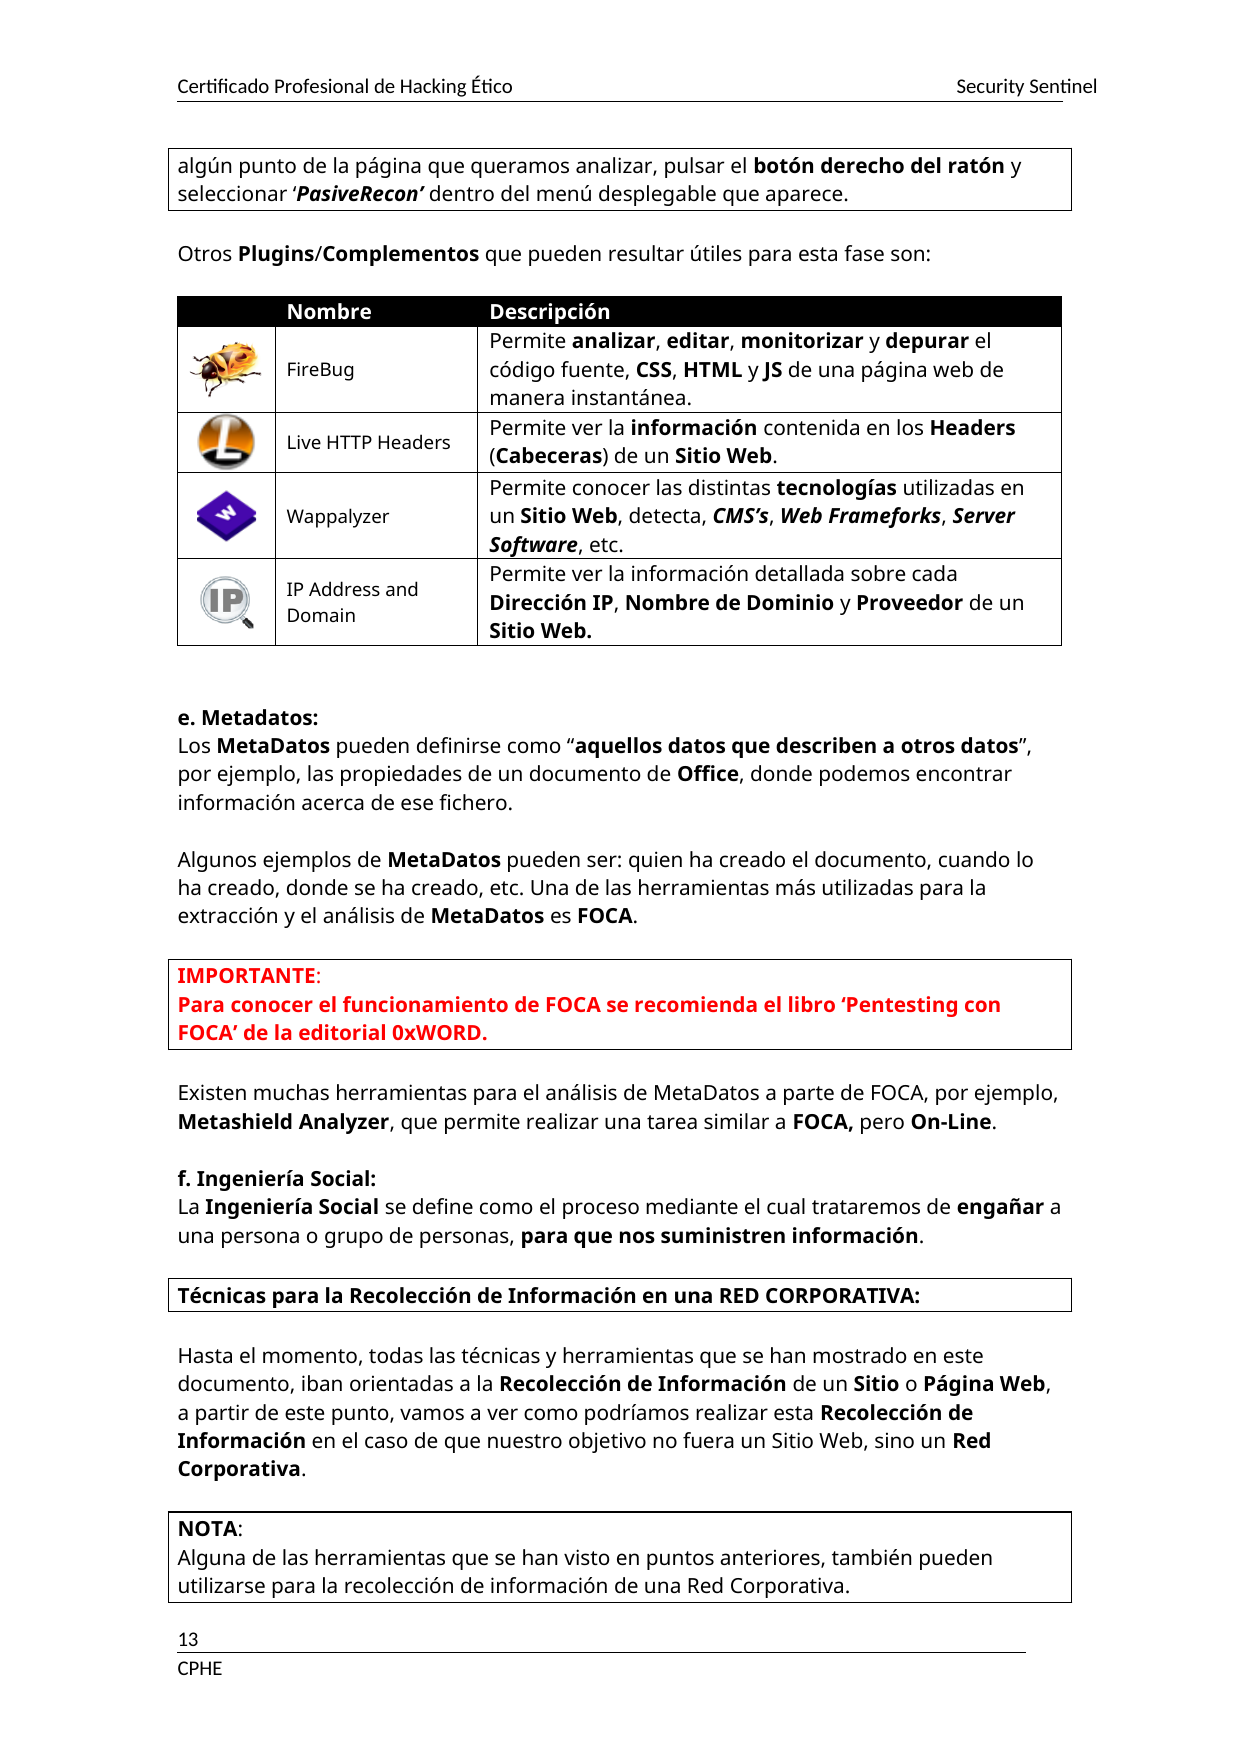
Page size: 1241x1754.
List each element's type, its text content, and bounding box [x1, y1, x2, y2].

text La Ingeniería Social se define como el proceso mediante el cual trataremos de engañar a una persona o grupo de personas, para que nos suministren información. [177, 1192, 1063, 1249]
picture [197, 412, 257, 472]
table_cell Permite conocer las distintas tecnologías utilizadas en un Sitio Web, detecta, CMS’s, Web Frameforks, Server Software, etc. [478, 473, 1061, 558]
text Los MetaDatos pueden definirse como “aquellos datos que describen a otros datos”, por ejemplo, las propiedades de un documento de Office, donde podemos encontrar información acerca de ese fichero. [177, 731, 1063, 816]
text Algunos ejemplos de MetaDatos pueden ser: quien ha creado el documento, cuando lo ha creado, donde se ha creado, etc. Una de las herramientas más utilizadas para la extracción y el análisis de MetaDatos es FOCA. [177, 845, 1063, 930]
text Técnicas para la Recolección de Información en una RED CORPORATIVA: [169, 1279, 1071, 1311]
table_cell IP Address and Domain [276, 559, 477, 645]
table_cell [178, 327, 275, 412]
table_cell [178, 413, 197, 472]
table_cell [257, 413, 275, 472]
table_cell Live HTTP Headers [276, 413, 477, 472]
table_cell FireBug [276, 327, 477, 412]
table_cell [178, 559, 275, 645]
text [169, 149, 1071, 210]
text f. Ingeniería Social: [177, 1164, 1063, 1192]
table_cell Permite ver la información detallada sobre cada Dirección IP, Nombre de Dominio y Proveedor de un Sitio Web. [478, 559, 1061, 645]
text NOTA: [169, 1513, 1071, 1540]
table_cell [178, 473, 275, 558]
picture [188, 339, 264, 399]
table_header Nombre [276, 297, 477, 326]
text Hasta el momento, todas las técnicas y herramientas que se han mostrado en este documento, iban orientadas a la Recolección de Información de un Sitio o Página Web, a partir de este punto, vamos a ver como podríamos realizar esta Recolección de Información en el caso de que nuestro objetivo no fuera un Sitio Web, sino un Red Corporativa. [177, 1341, 1063, 1483]
text IMPORTANTE: [169, 960, 1071, 987]
text Otros Plugins/Complementos que pueden resultar útiles para esta fase son: [177, 239, 1063, 268]
text Para conocer el funcionamiento de FOCA se recomienda el libro ‘Pentesting con FOCA’ de la editorial 0xWORD. [169, 987, 1071, 1049]
text e. Metadatos: [177, 703, 1063, 731]
table_cell Permite ver la información contenida en los Headers (Cabeceras) de un Sitio Web. [478, 413, 1061, 472]
table_header [178, 297, 275, 326]
picture [197, 486, 257, 546]
table_cell Wappalyzer [276, 473, 477, 558]
table_cell Permite analizar, editar, monitorizar y depurar el código fuente, CSS, HTML y JS de una página web de manera instantánea. [478, 327, 1061, 412]
picture [197, 572, 257, 632]
text Existen muchas herramientas para el análisis de MetaDatos a parte de FOCA, por ejemplo, Metashield Analyzer, que permite realizar una tarea similar a FOCA, pero On-Line. [177, 1078, 1063, 1135]
text Alguna de las herramientas que se han visto en puntos anteriores, también pueden utilizarse para la recolección de información de una Red Corporativa. [169, 1540, 1071, 1602]
table_header Descripción [478, 297, 1061, 326]
